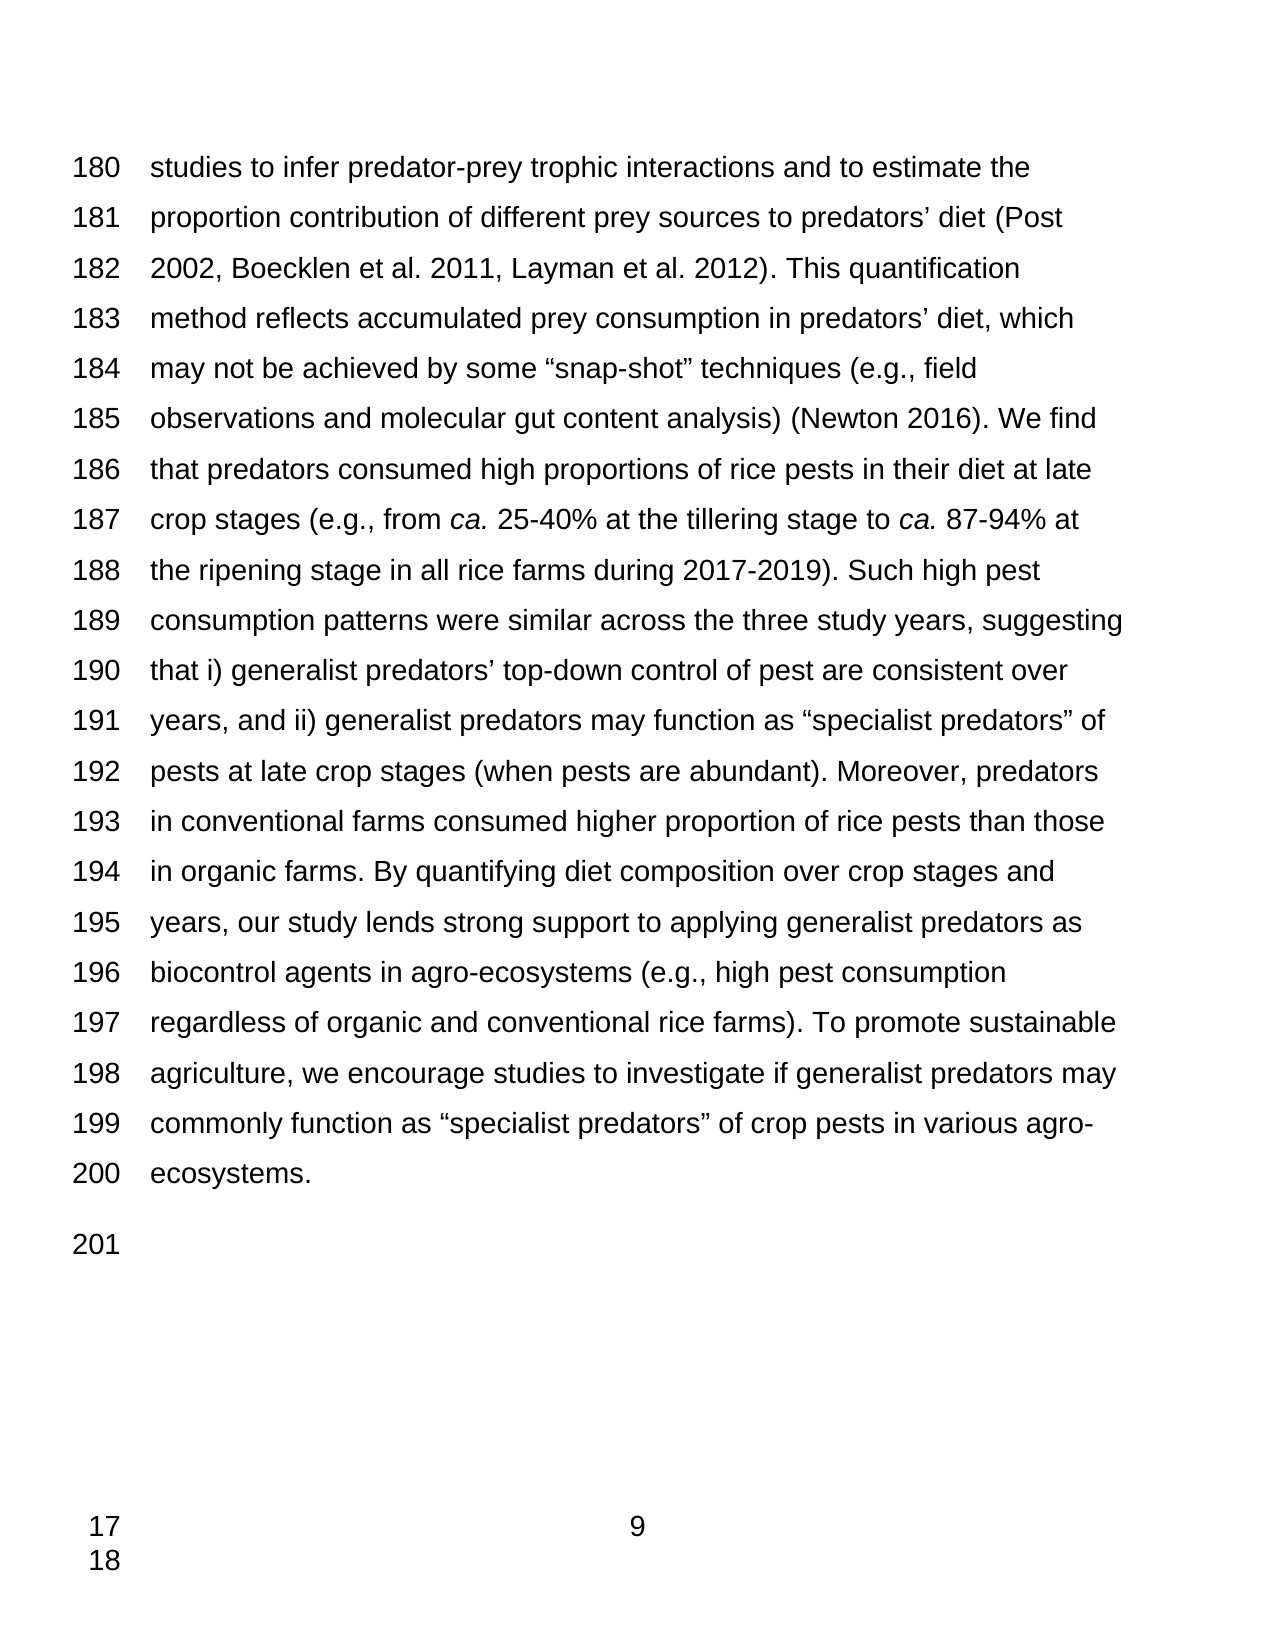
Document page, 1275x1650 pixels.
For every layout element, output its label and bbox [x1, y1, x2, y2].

text [150, 150, 1125, 1190]
